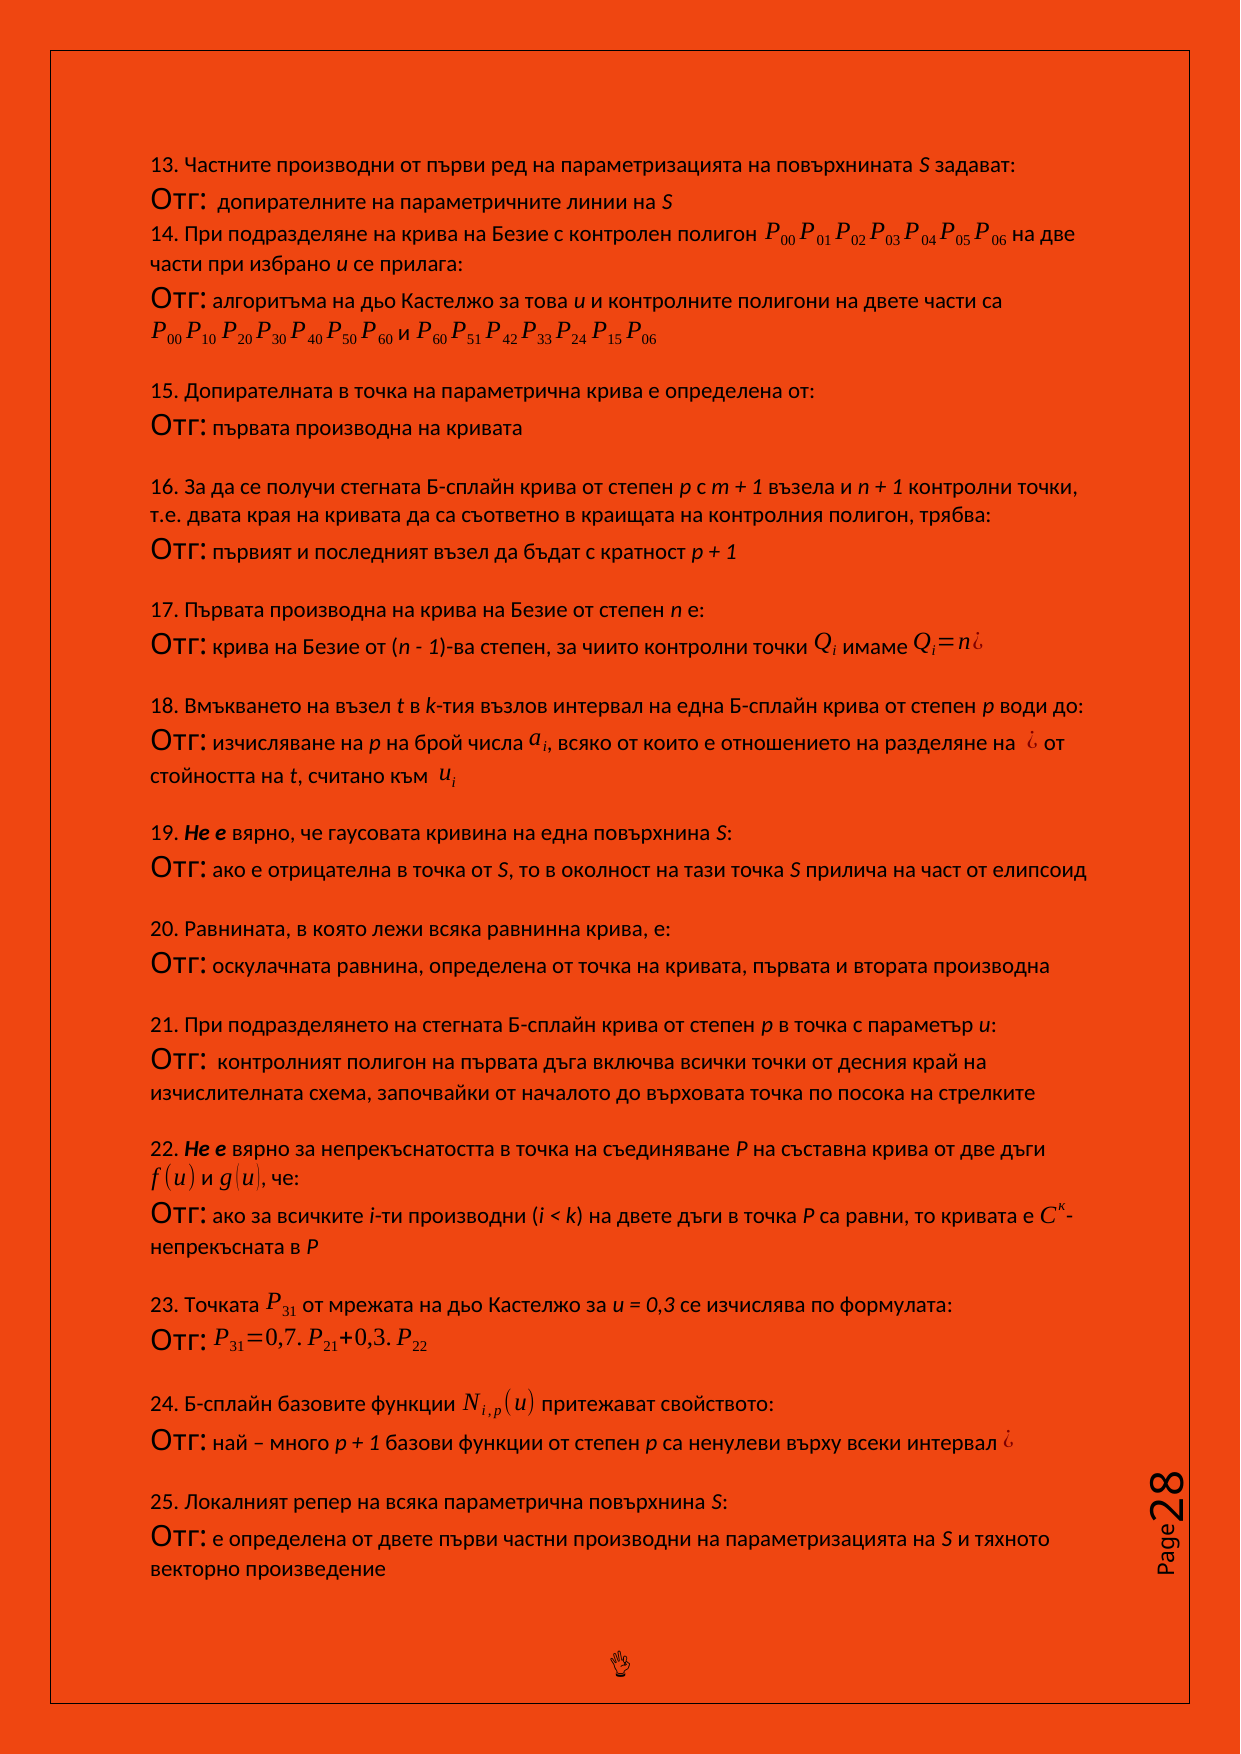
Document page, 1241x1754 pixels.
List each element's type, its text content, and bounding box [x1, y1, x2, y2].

text 21. При подразделянето на стегната Б-сплайн крива от степен p в точка с параметър u: [150, 1010, 1090, 1038]
text 16. За да се получи стегната Б-сплайн крива от степен p c m + 1 възела и n + 1 контролни точки, т.е. двата края на кривата да са съответно в краищата на контролния полигон, трябва: [150, 472, 1090, 528]
text Отг: първата производна на кривата [150, 404, 1090, 444]
text Отг: е определена от двете първи частни производни на параметризацията на S и тяхното векторно произведение [150, 1515, 1090, 1582]
text 15. Допирателната в точка на параметрична крива е определена от: [150, 376, 1090, 404]
text Отг: ако за всичките i-ти производни (i < k) на двете дъги в точка Р са равни, то кривата е -непрекъсната в Р [150, 1192, 1090, 1260]
text 13. Частните производни от първи ред на параметризацията на повърхнината S задават: [150, 150, 1090, 178]
text Отг: ако е отрицателна в точка от S, то в околност на тази точка S прилича на част от елипсоид [150, 846, 1090, 886]
text 19. Не е вярно, че гаусовата кривина на една повърхнина S: [150, 818, 1090, 846]
text Отг: алгоритъма на дьо Кастелжо за това u и контролните полигони на двете части са и [150, 277, 1090, 348]
text 24. Б-сплайн базовите функции притежават свойството: [150, 1387, 1090, 1419]
text Отг: оскулачната равнина, определена от точка на кривата, първата и втората производна [150, 942, 1090, 982]
text Отг: изчисляване на p на брой числа , всяко от които е отношението на разделяне на от стойността на t, считано към [150, 719, 1090, 790]
text 22. Не е вярно за непрекъснатостта в точка на съединяване Р на съставна крива от две дъги и , че: [150, 1134, 1090, 1192]
text Отг: най – много p + 1 базови функции от степен p са ненулеви върху всеки интервал [150, 1419, 1090, 1459]
text Отг: крива на Безие от (n - 1)-ва степен, за чиито контролни точки имаме [150, 624, 1090, 663]
text 18. Вмъкването на възел t в k-тия възлов интервал на една Б-сплайн крива от степен p води до: [150, 691, 1090, 719]
text Отг: допирателните на параметричните линии на S [150, 178, 1090, 218]
text Отг: контролният полигон на първата дъга включва всички точки от десния край на изчислителната схема, започвайки от началото до върховата точка по посока на стрелките [150, 1038, 1090, 1106]
text Отг: първият и последният възел да бъдат с кратност p + 1 [150, 528, 1090, 568]
text 20. Равнината, в която лежи всяка равнинна крива, е: [150, 914, 1090, 942]
text 25. Локалният репер на всяка параметрична повърхнина S: [150, 1487, 1090, 1515]
text 14. При подразделяне на крива на Безие с контролен полигон на две части при избрано u се прилага: [150, 218, 1090, 277]
text 17. Първата производна на крива на Безие от степен n е: [150, 596, 1090, 624]
text 23. Точката от мрежата на дьо Кастелжо за u = 0,3 се изчислява по формулата: [150, 1288, 1090, 1319]
text Отг: [150, 1319, 1090, 1359]
